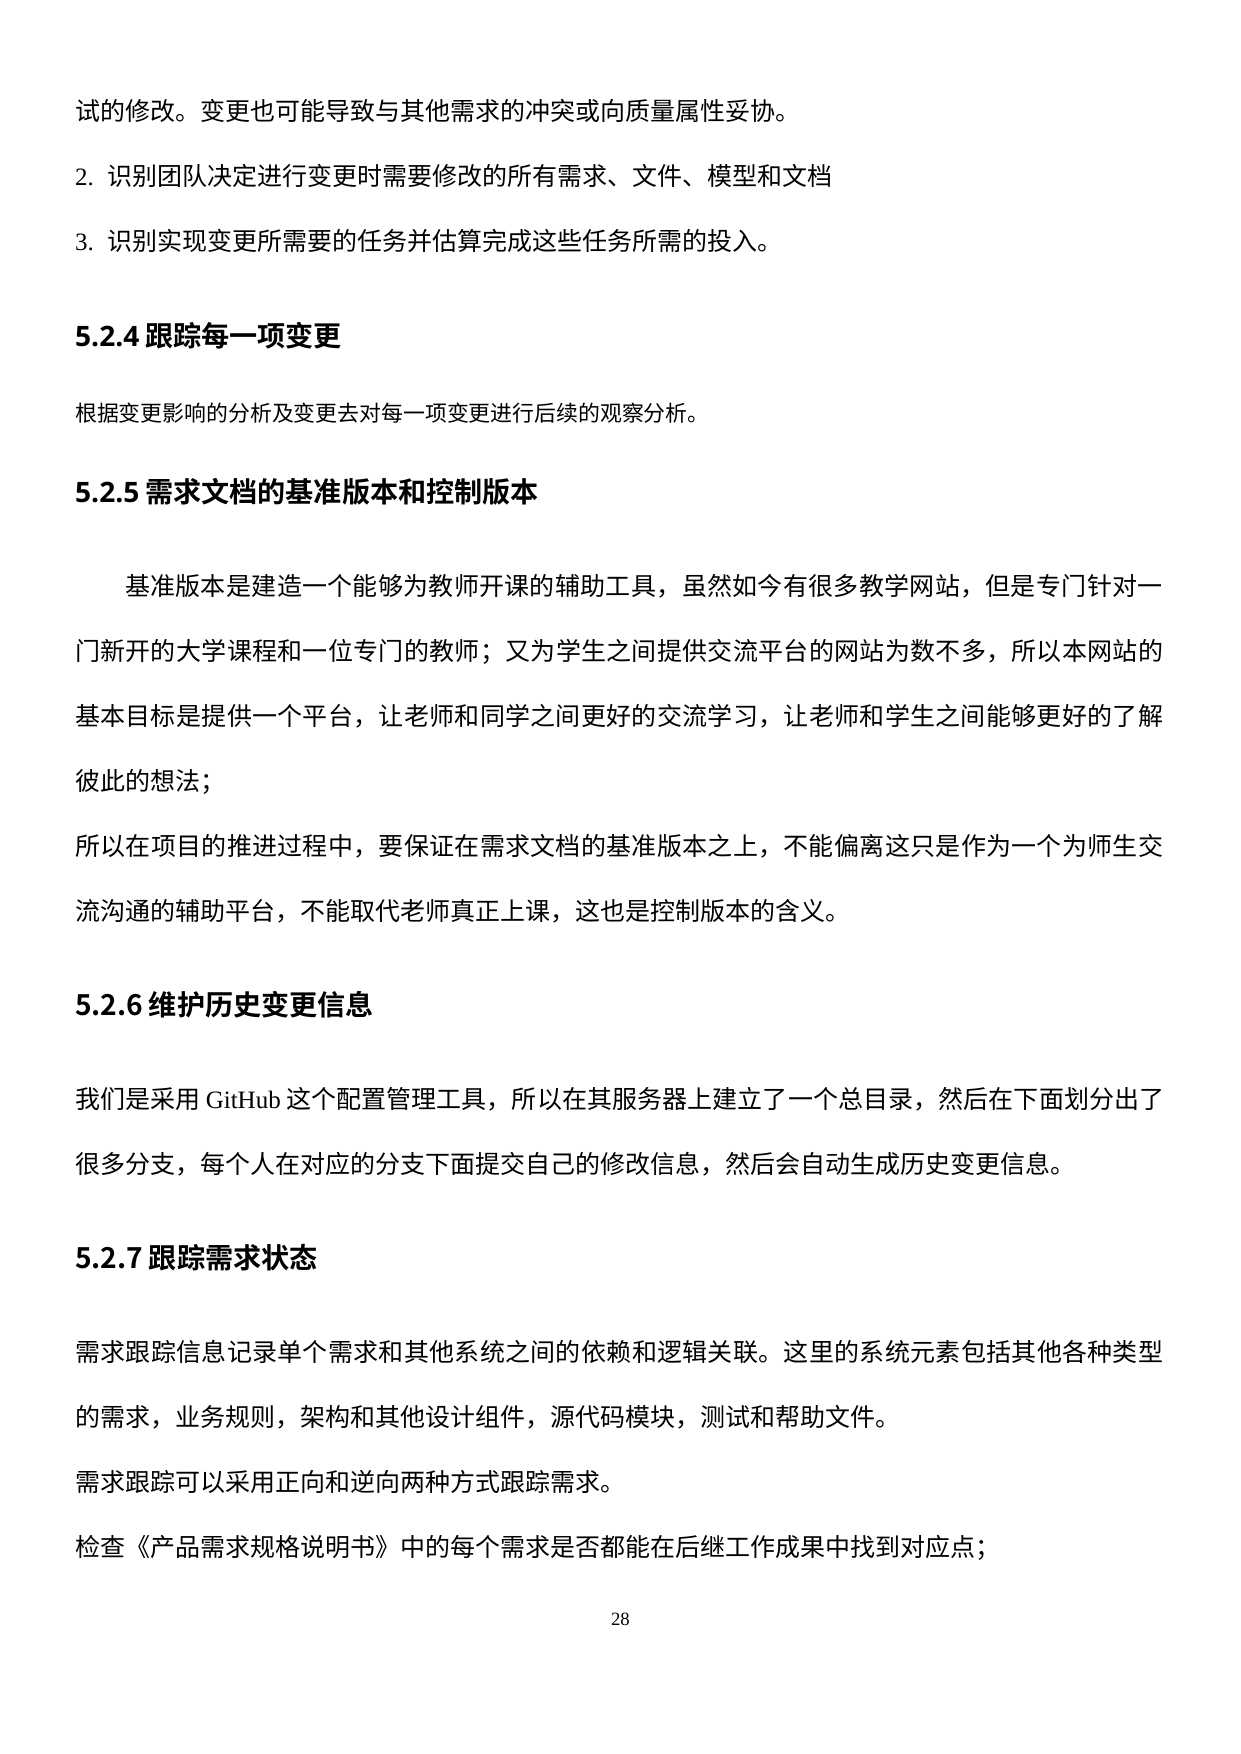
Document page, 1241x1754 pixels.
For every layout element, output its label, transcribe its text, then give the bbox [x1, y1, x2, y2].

list 识别团队决定进行变更时需要修改的所有需求、文件、模型和文档 [75, 142, 1165, 207]
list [75, 77, 1165, 142]
text 需求跟踪可以采用正向和逆向两种方式跟踪需求。 [75, 1448, 1165, 1513]
text 检查《产品需求规格说明书》中的每个需求是否都能在后继工作成果中找到对应点； [75, 1513, 1165, 1578]
text 基准版本是建造一个能够为教师开课的辅助工具，虽然如今有很多教学网站，但是专门针对一门新开的大学课程和一位专门的教师；又为学生之间提供交流平台的网站为数不多，所以本网站的基本目标是提供一个平台，让老师和同学之间更好的交流学习，让老师和学生之间能够更好的了解彼此的想法； [75, 552, 1165, 812]
text 需求跟踪信息记录单个需求和其他系统之间的依赖和逻辑关联。这里的系统元素包括其他各种类型的需求，业务规则，架构和其他设计组件，源代码模块，测试和帮助文件。 [75, 1318, 1165, 1448]
text 所以在项目的推进过程中，要保证在需求文档的基准版本之上，不能偏离这只是作为一个为师生交流沟通的辅助平台，不能取代老师真正上课，这也是控制版本的含义。 [75, 812, 1165, 942]
subtitle 5.2.6维护历史变更信息 [75, 971, 1165, 1036]
text 我们是采用GitHub这个配置管理工具，所以在其服务器上建立了一个总目录，然后在下面划分出了很多分支，每个人在对应的分支下面提交自己的修改信息，然后会自动生成历史变更信息。 [75, 1065, 1165, 1195]
subtitle 5.2.4跟踪每一项变更 [75, 302, 1165, 367]
list 识别实现变更所需要的任务并估算完成这些任务所需的投入。 [75, 207, 1165, 272]
subtitle 5.2.7跟踪需求状态 [75, 1224, 1165, 1289]
text 根据变更影响的分析及变更去对每一项变更进行后续的观察分析。 [75, 396, 1165, 428]
subtitle 5.2.5需求文档的基准版本和控制版本 [75, 457, 1165, 522]
